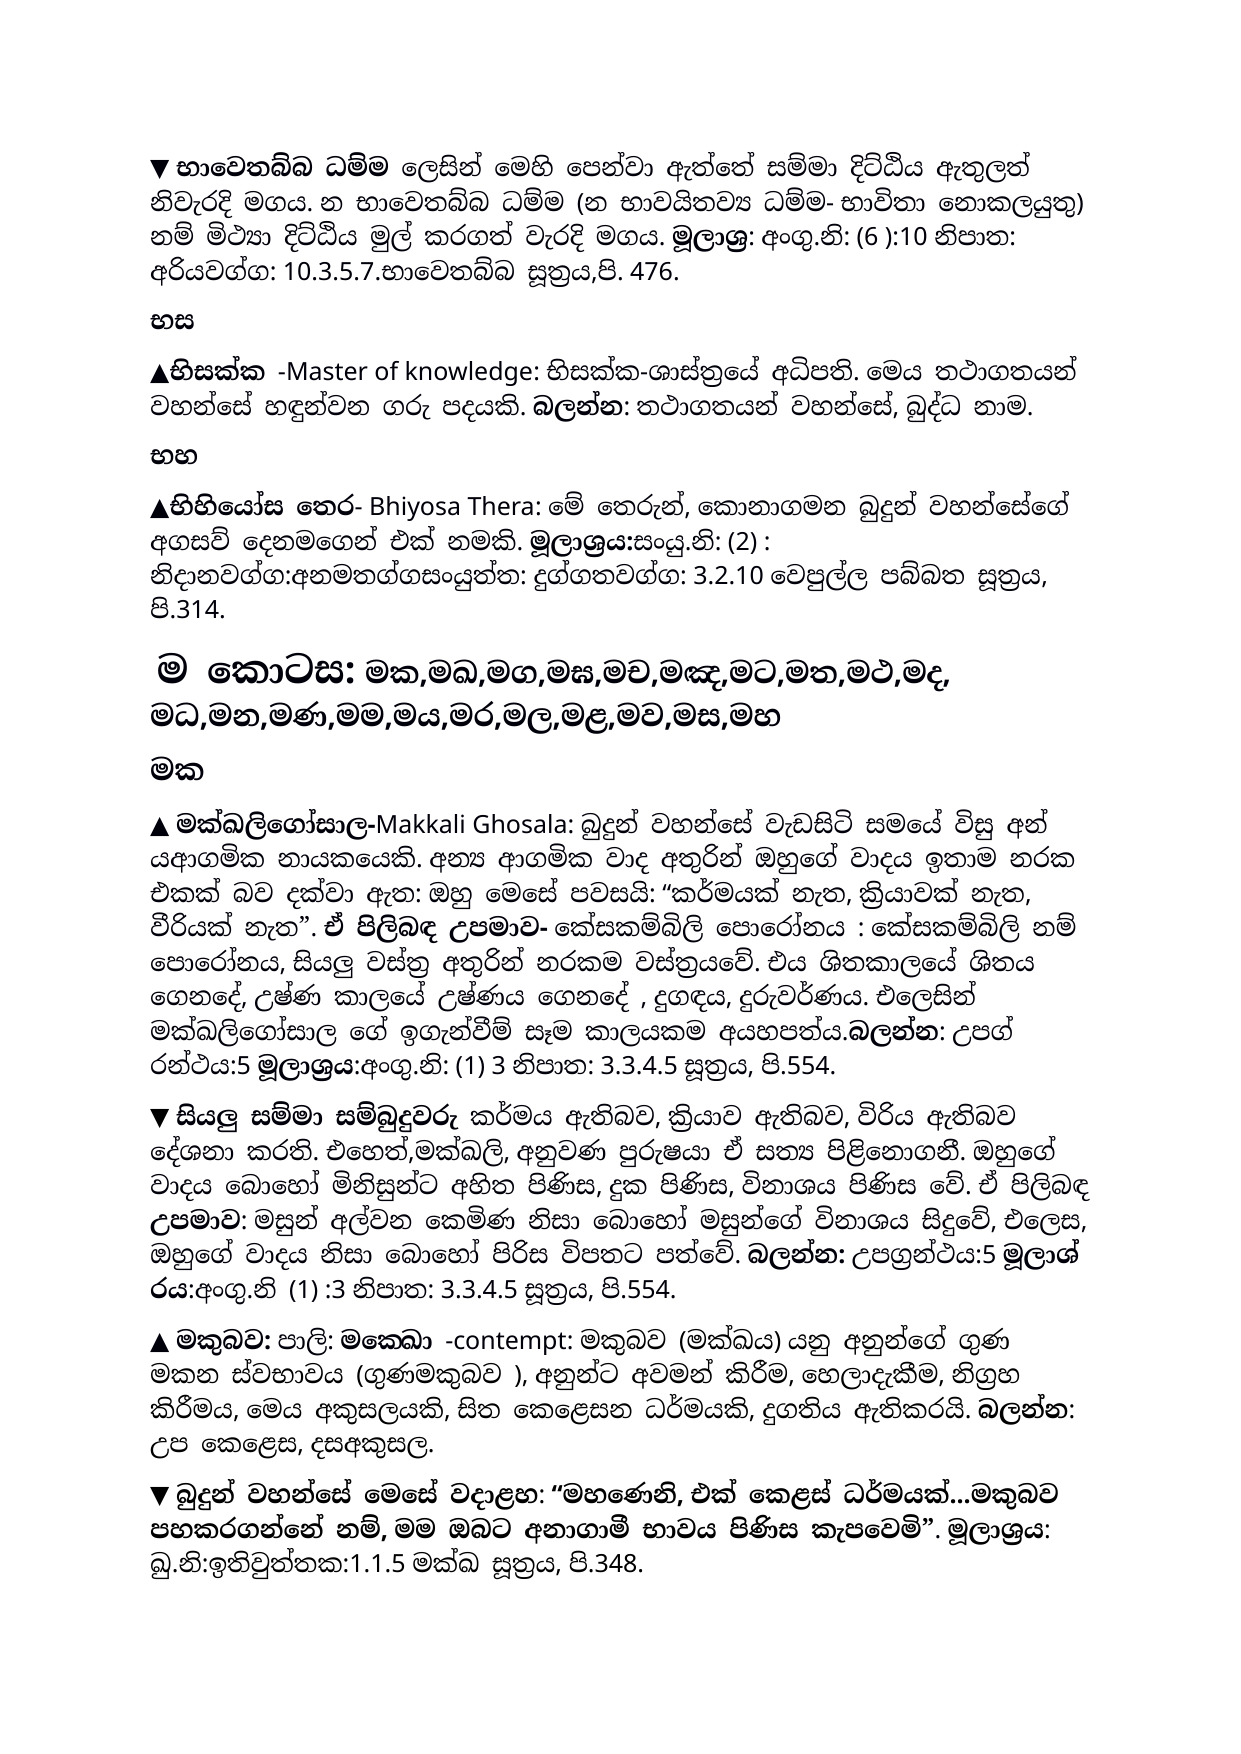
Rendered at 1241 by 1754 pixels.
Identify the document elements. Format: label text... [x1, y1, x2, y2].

text ▲ මක්ඛලිගෝසාල-Makkali Ghosala: බුදුන් වහන්සේ වැඩසිටි සමයේ විසු අන්‍යආගමික නායකයෙකි. අන්‍ය ආගමික වාද අතුරින් ඔහුගේ වාදය ඉතාම නරක එකක් බව දක්වා ඇත: ඔහු මෙසේ පවසයි: “කර්මයක් නැත, ක්‍රියාවක් නැත, වීරියක් නැත”. ඒ පිලිබඳ උපමාව- කේසකම්බිලි පොරෝනය : කේසකම්බිලි නම් පොරෝනය, සියලු වස්ත්‍ර අතුරින් නරකම වස්ත්‍රයවේ. එය ශිතකාලයේ ශිතය ගෙනදේ, උෂ්ණ කාලයේ උෂ්ණය ගෙනදේ , දුගඳය, දුරුවර්ණය. එලෙසින් මක්ඛලිගෝසාල ගේ ඉගැන්වීම් සෑම කාලයකම අයහපත්ය.බලන්න: උපග්‍රන්ථය:5 මූලාශ්‍රය:අංගු.නි: (1) 3 නිපාත: 3.3.4.5 සූත්‍රය, පි.554. [150, 806, 1090, 1082]
text ▲භිහියෝස තෙර- Bhiyosa Thera: මේ තෙරුන්, කොනාගමන බුදුන් වහන්සේගේ අගසව් දෙනමගෙන් එක් නමකි. මූලාශ්‍රය:සංයු.නි: (2) : නිදානවග්ග:අනමතග්ගසංයුත්ත: දුග්ගතවග්ග: 3.2.10 වෙපුල්ල පබ්බත සූත්‍රය, පි.314. [150, 489, 1090, 627]
text මක [150, 752, 1090, 790]
text භහ [150, 439, 1090, 472]
text ▲භිසක්ක -Master of knowledge: භිසක්ක-ශාස්ත්‍රයේ අධිපති. මෙය තථාගතයන් වහන්සේ හඳුන්වන ගරු පදයකි. බලන්න: තථාගතයන් වහන්සේ, බුද්ධ නාම. [150, 354, 1090, 423]
text ▼ සියලු සම්මා සම්බුදුවරු කර්මය ඇතිබව, ක්‍රියාව ඇතිබව, විරිය ඇතිබව දේශනා කරති. එහෙත්,මක්ඛලි, අනුවණ පුරුෂයා ඒ සත්‍ය පිළිනොගනී. ඔහුගේ වාදය බොහෝ මිනිසුන්ට අහිත පිණිස, දුක පිණිස, විනාශය පිණිස වේ. ඒ පිලිබඳ උපමාව: මසුන් අල්වන කෙමිණ නිසා බොහෝ මසුන්ගේ විනාශය සිදුවේ, එලෙස, ඔහුගේ වාදය නිසා බොහෝ පිරිස විපතට පත්වේ. බලන්න: උපග්‍රන්ථය:5 මූලාශ්‍රය:අංගු.නි (1) :3 නිපාත: 3.3.4.5 සූත්‍රය, පි.554. [150, 1099, 1090, 1306]
text ම කොටස: මක,මඛ,මග,මඝ,මච,මඤ,මට,මත,මථ,මද, මධ,මන,මණ,මම,මය,මර,මල,මළ,මව,මස,මහ [150, 643, 1090, 735]
text භස [150, 304, 1090, 337]
text ▼ භාවෙතබ්බ ධම්ම ලෙසින් මෙහි පෙන්වා ඇත්තේ සම්මා දිට්ඨිය ඇතුලත් නිවැරදි මගය. න භාවෙතබ්බ ධම්ම (න භාවයිතව්‍ය ධම්ම- භාවිතා නොකලයුතු) නම් මිථ්‍යා දිට්ඨිය මුල් කරගත් වැරදි මගය. මූලාශ්‍ර: අංගු.නි: (6 ):10 නිපාත: අරියවග්ග: 10.3.5.7.භාවෙතබ්බ සූත්‍රය,පි. 476. [150, 150, 1090, 288]
text ▲ මකුබව: පාලි: මක‍්ඛො -contempt: මකුබව (මක්ඛය) යනු අනුන්ගේ ගුණ මකන ස්වභාවය (ගුණමකුබව ), අනුන්ට අවමන් කිරීම, හෙලාදැකීම, නිග්‍රහ කිරීමය, මෙය අකුසලයකි, සිත කෙළෙසන ධර්මයකි, දුගතිය ඇතිකරයි. බලන්න: උප කෙළෙස, දසඅකුසල. [150, 1322, 1090, 1460]
text ▼ බුදුන් වහන්සේ මෙසේ වදාළහ: “මහණෙනි, එක් කෙළස් ධර්මයක්...මකුබව පහකරගන්නේ නම්, මම ඔබට අනාගාමී භාවය පිණිස කැපවෙමි”. මූලාශ්‍රය: ඛු.නි:ඉතිවුත්තක:1.1.5 මක්ඛ සූත්‍රය, පි.348. [150, 1477, 1090, 1581]
